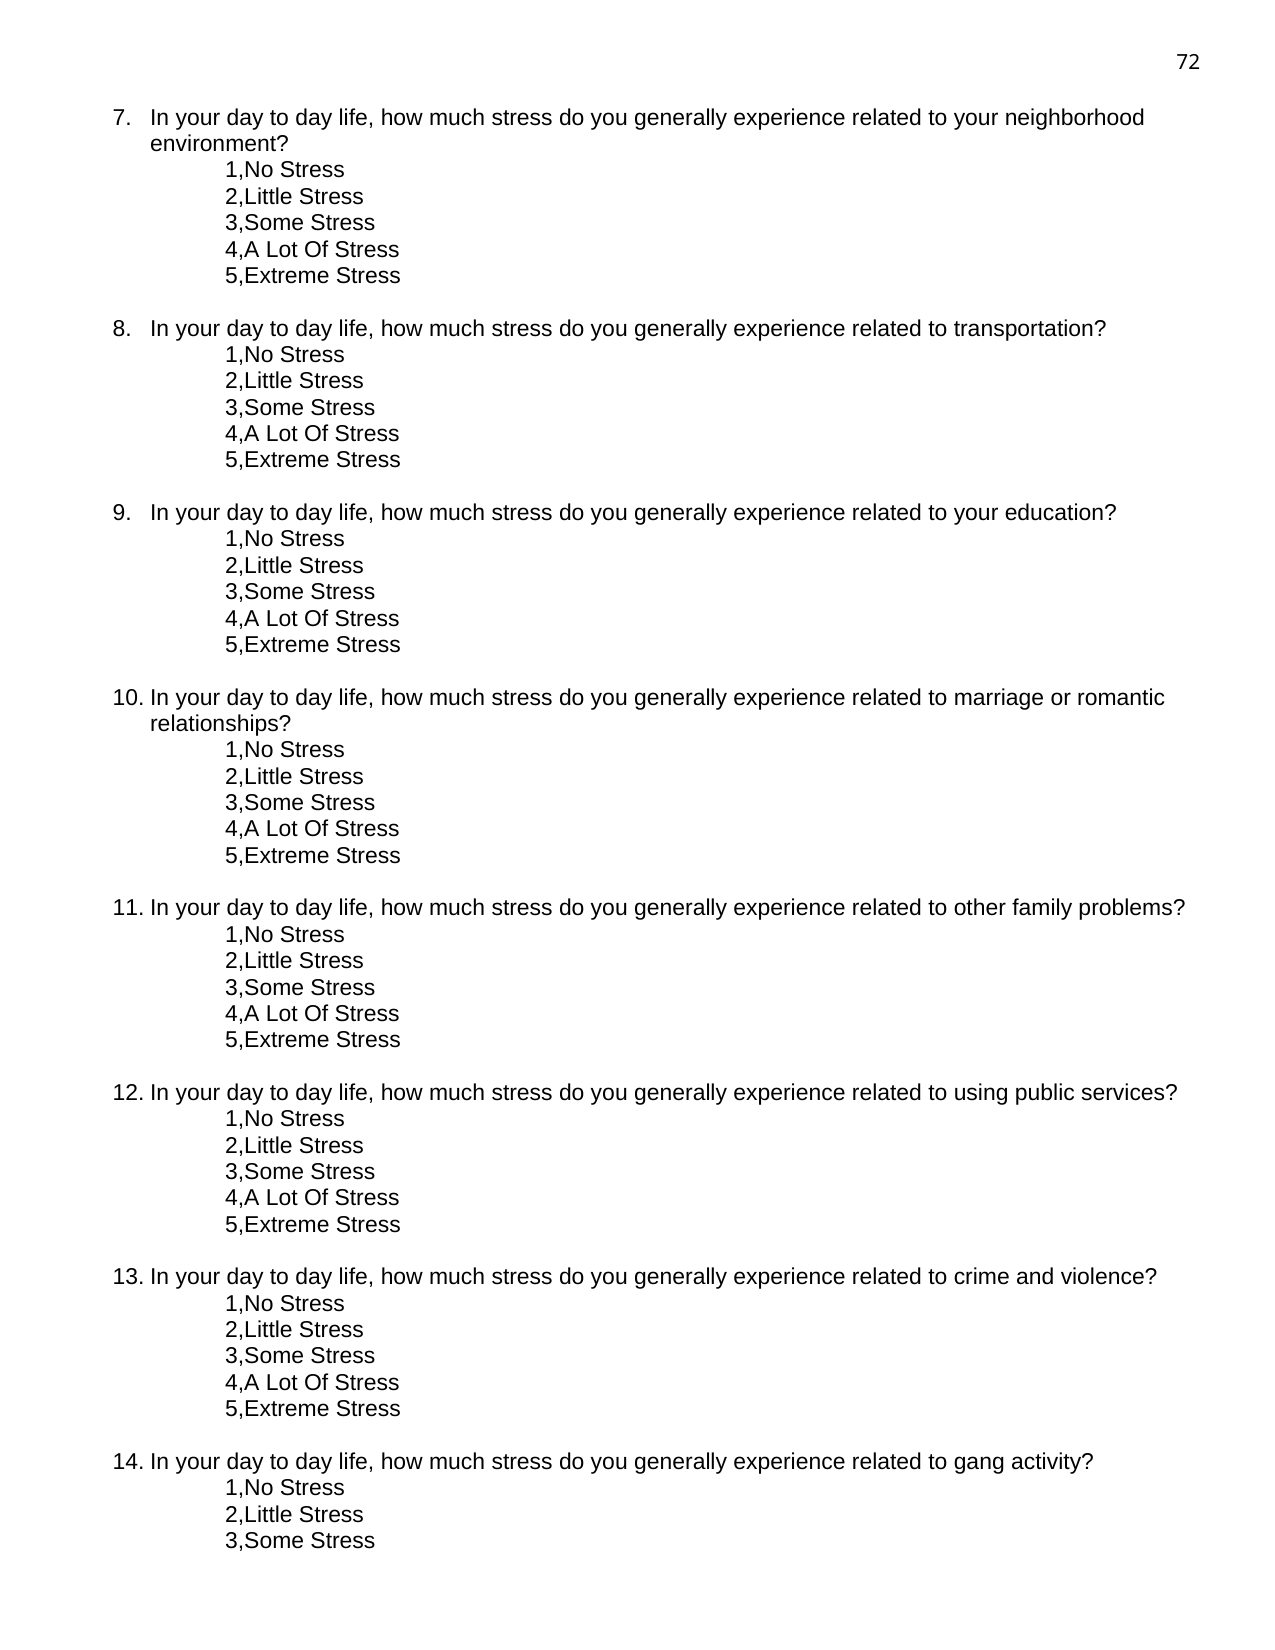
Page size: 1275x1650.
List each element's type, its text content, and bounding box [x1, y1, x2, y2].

list In your day to day life, how much stress do you generally experience related to crime and violence? [112, 1263, 1200, 1290]
list In your day to day life, how much stress do you generally experience related to your neighborhood environment? [112, 104, 1200, 156]
text 4,A Lot Of Stress [225, 1184, 1200, 1211]
text 5,Extreme Stress [225, 1211, 1200, 1237]
text 3,Some Stress [225, 1158, 1200, 1184]
text 3,Some Stress [225, 1342, 1200, 1369]
list In your day to day life, how much stress do you generally experience related to transportation? [112, 314, 1200, 341]
text 4,A Lot Of Stress [225, 1000, 1200, 1026]
text 3,Some Stress [225, 789, 1200, 815]
text 2,Little Stress [225, 183, 1200, 209]
text 4,A Lot Of Stress [225, 236, 1200, 262]
text 5,Extreme Stress [225, 842, 1200, 868]
text 3,Some Stress [225, 973, 1200, 1000]
text 1,No Stress [225, 736, 1200, 763]
list In your day to day life, how much stress do you generally experience related to your education? [112, 499, 1200, 525]
text 3,Some Stress [225, 578, 1200, 604]
text 2,Little Stress [225, 1132, 1200, 1158]
text 5,Extreme Stress [225, 631, 1200, 657]
text 5,Extreme Stress [225, 1395, 1200, 1421]
text 1,No Stress [225, 156, 1200, 183]
text 1,No Stress [225, 921, 1200, 947]
text 3,Some Stress [225, 1527, 1200, 1553]
list In your day to day life, how much stress do you generally experience related to gang activity? [112, 1448, 1200, 1474]
list In your day to day life, how much stress do you generally experience related to other family problems? [112, 894, 1200, 921]
text 4,A Lot Of Stress [225, 815, 1200, 842]
text 1,No Stress [225, 1105, 1200, 1132]
text 1,No Stress [225, 1474, 1200, 1501]
text 1,No Stress [225, 525, 1200, 552]
text 2,Little Stress [225, 947, 1200, 973]
text 2,Little Stress [225, 763, 1200, 789]
list In your day to day life, how much stress do you generally experience related to marriage or romantic relationships? [112, 683, 1200, 736]
text 3,Some Stress [225, 209, 1200, 236]
text 2,Little Stress [225, 1501, 1200, 1527]
text 2,Little Stress [225, 552, 1200, 578]
text 2,Little Stress [225, 1316, 1200, 1342]
text 4,A Lot Of Stress [225, 1369, 1200, 1395]
text 5,Extreme Stress [225, 1026, 1200, 1052]
text 5,Extreme Stress [225, 446, 1200, 473]
text 3,Some Stress [225, 394, 1200, 420]
text 4,A Lot Of Stress [225, 420, 1200, 446]
text 5,Extreme Stress [225, 262, 1200, 288]
text 2,Little Stress [225, 367, 1200, 394]
text 4,A Lot Of Stress [225, 604, 1200, 631]
text 1,No Stress [225, 341, 1200, 367]
text 1,No Stress [225, 1290, 1200, 1316]
list In your day to day life, how much stress do you generally experience related to using public services? [112, 1079, 1200, 1105]
